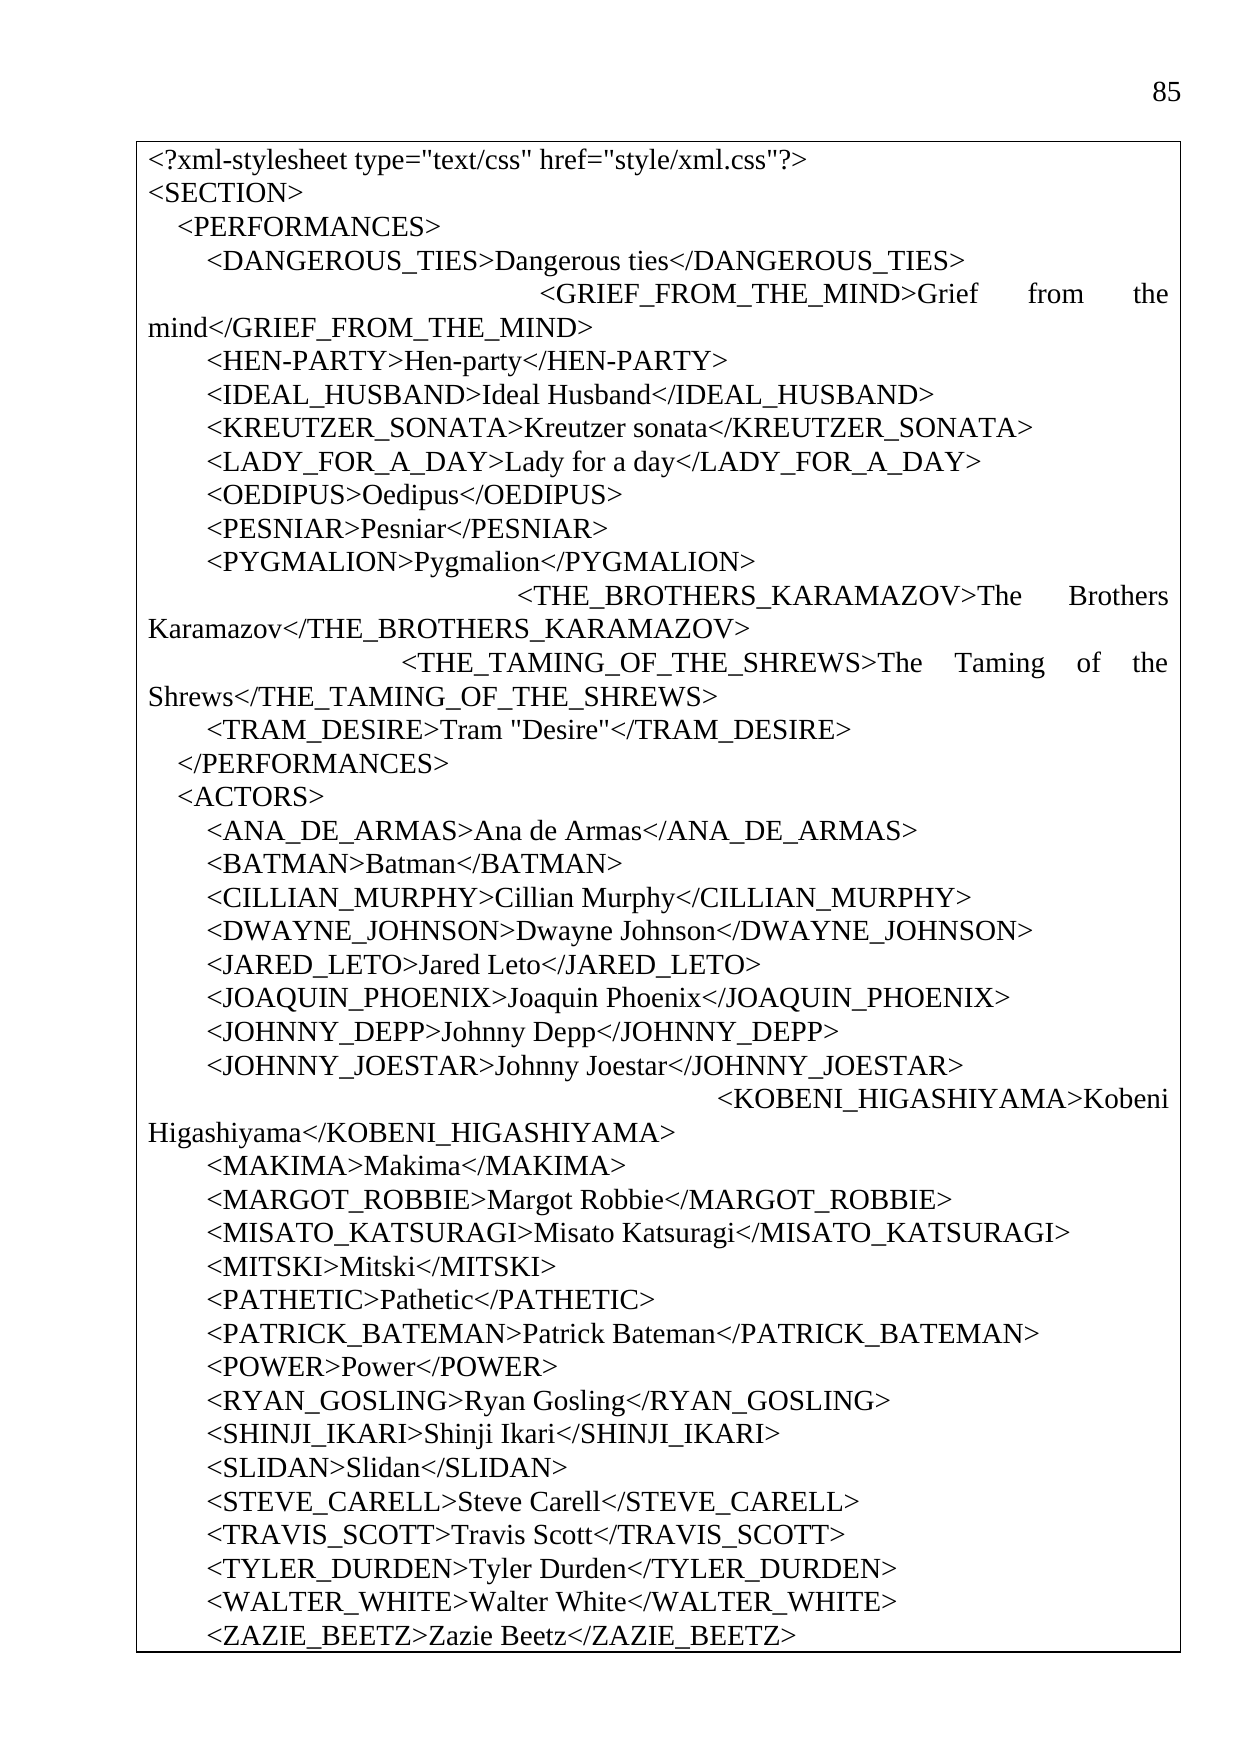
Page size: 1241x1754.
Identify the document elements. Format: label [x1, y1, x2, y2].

table_header [137, 142, 1180, 1651]
